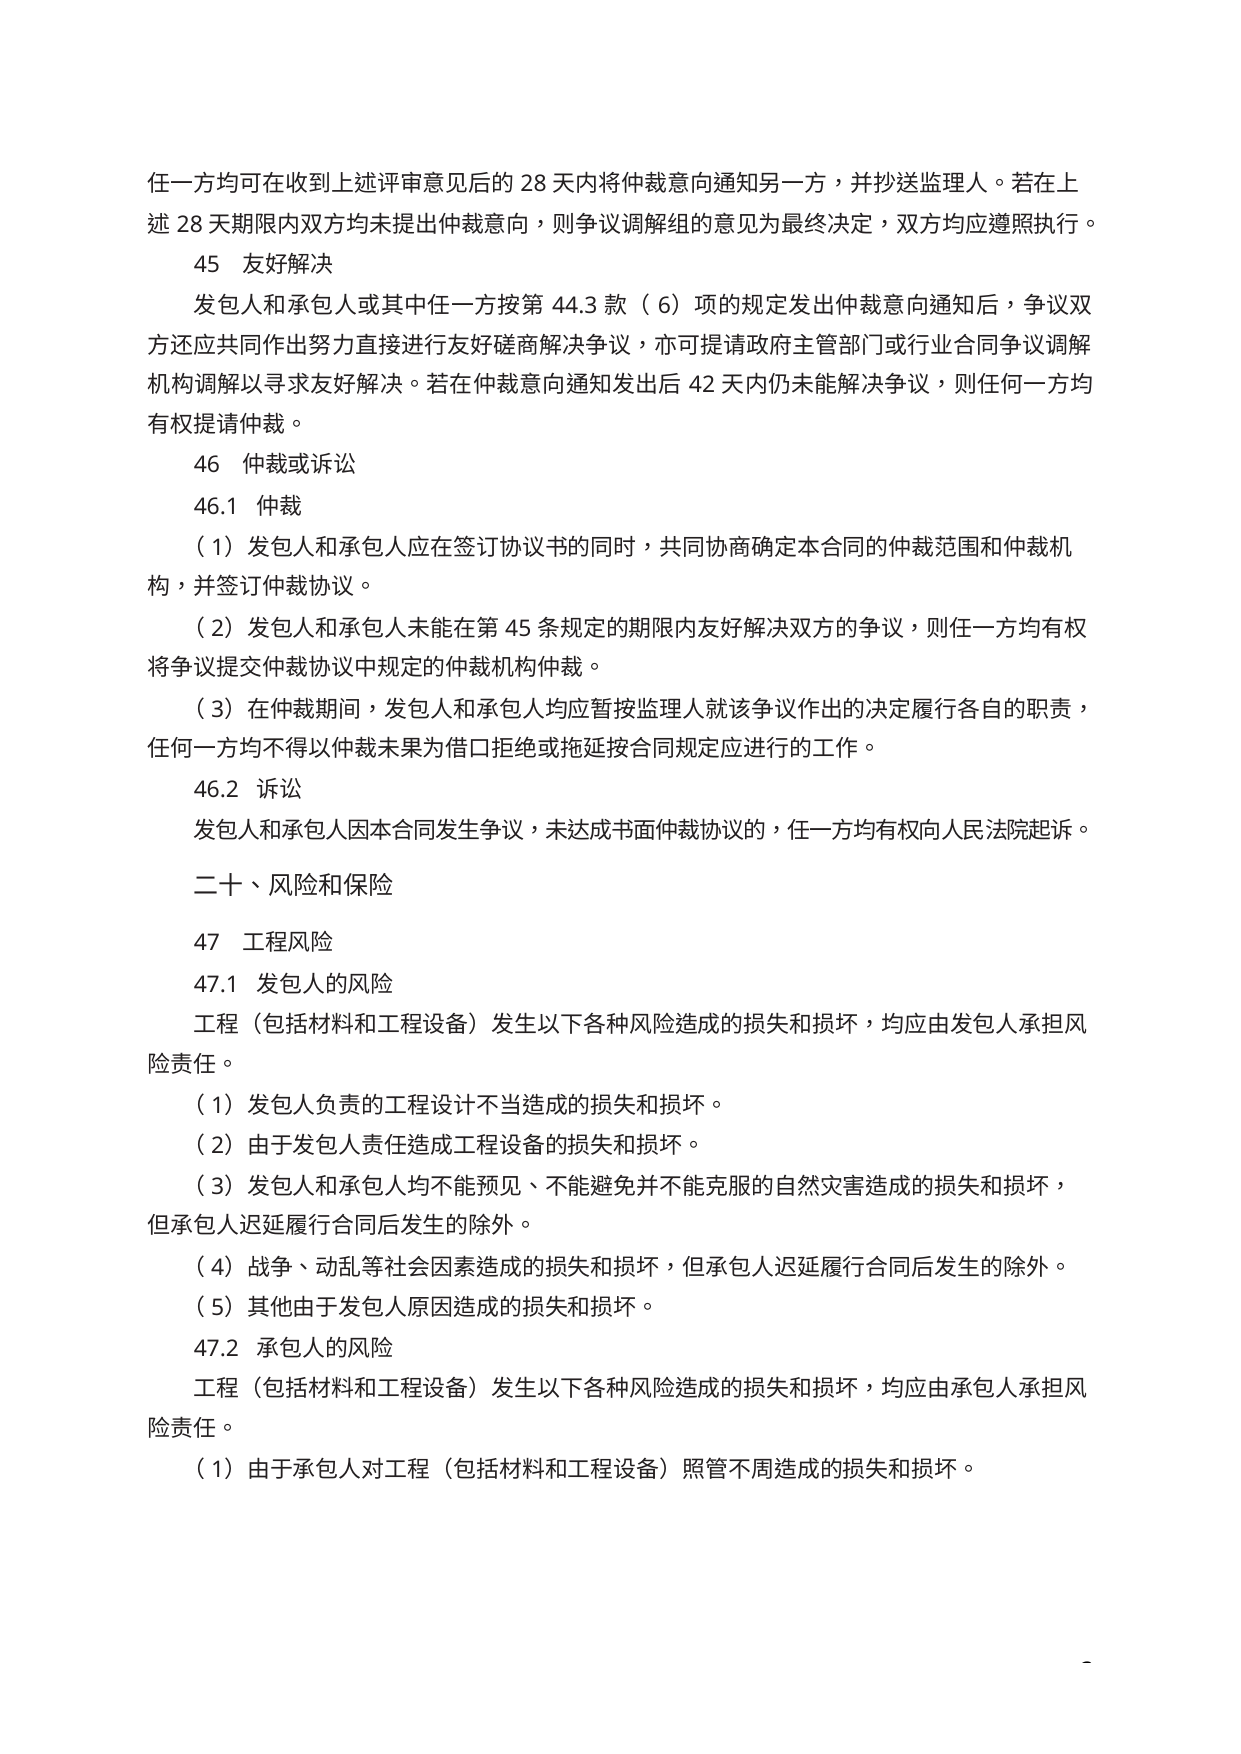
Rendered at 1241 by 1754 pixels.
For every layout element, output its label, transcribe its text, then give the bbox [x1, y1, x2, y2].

text 任一方均可在收到上述评审意见后的 28 天内将仲裁意向通知另一方，并抄送监理人。若在上 [148, 167, 1115, 198]
subtitle 二十、风险和保险 [193, 868, 1115, 902]
text （ 1）发包人和承包人应在签订协议书的同时，共同协商确定本合同的仲裁范围和仲裁机构，并签订仲裁协议。 [148, 531, 1094, 601]
text （ 2）由于发包人责任造成工程设备的损失和损坏。 [182, 1129, 1115, 1161]
text （ 1）由于承包人对工程（包括材料和工程设备）照管不周造成的损失和损坏。 [182, 1453, 1115, 1484]
text （ 4）战争、动乱等社会因素造成的损失和损坏，但承包人迟延履行合同后发生的除外。 [182, 1251, 1115, 1282]
text （ 5）其他由于发包人原因造成的损失和损坏。 [182, 1291, 1115, 1322]
list 仲裁或诉讼 [193, 448, 1115, 479]
list 友好解决 [193, 247, 1115, 279]
text （ 1）发包人负责的工程设计不当造成的损失和损坏。 [182, 1089, 1115, 1120]
text （ 2）发包人和承包人未能在第 45 条规定的期限内友好解决双方的争议，则任一方均有权将争议提交仲裁协议中规定的仲裁机构仲裁。 [148, 612, 1094, 682]
list 诉讼 [193, 773, 1115, 805]
list 发包人的风险 [193, 968, 1115, 999]
text （ 3）发包人和承包人均不能预见、不能避免并不能克服的自然灾害造成的损失和损坏，但承包人迟延履行合同后发生的除外。 [148, 1170, 1094, 1241]
text （ 3）在仲裁期间，发包人和承包人均应暂按监理人就该争议作出的决定履行各自的职责， 任何一方均不得以仲裁未果为借口拒绝或拖延按合同规定应进行的工作。 [148, 692, 1106, 763]
list 工程风险 [193, 926, 1115, 957]
list 仲裁 [193, 490, 1115, 521]
text 述 28 天期限内双方均未提出仲裁意向，则争议调解组的意见为最终决定，双方均应遵照执行。 [148, 208, 1115, 239]
text 工程（包括材料和工程设备）发生以下各种风险造成的损失和损坏，均应由发包人承担风险责任。 [148, 1008, 1106, 1079]
text 发包人和承包人因本合同发生争议，未达成书面仲裁协议的，任一方均有权向人民法院起诉。 [193, 814, 1115, 845]
list 承包人的风险 [193, 1332, 1115, 1363]
text 工程（包括材料和工程设备）发生以下各种风险造成的损失和损坏，均应由承包人承担风险责任。 [148, 1372, 1106, 1443]
text 发包人和承包人或其中任一方按第 44.3 款（ 6）项的规定发出仲裁意向通知后，争议双方还应共同作出努力直接进行友好磋商解决争议，亦可提请政府主管部门或行业合同争议调解机构调解以寻求友好解决。若在仲裁意向通知发出后 42 天内仍未能解决争议，则任何一方均有权提请仲裁。 [148, 289, 1093, 439]
